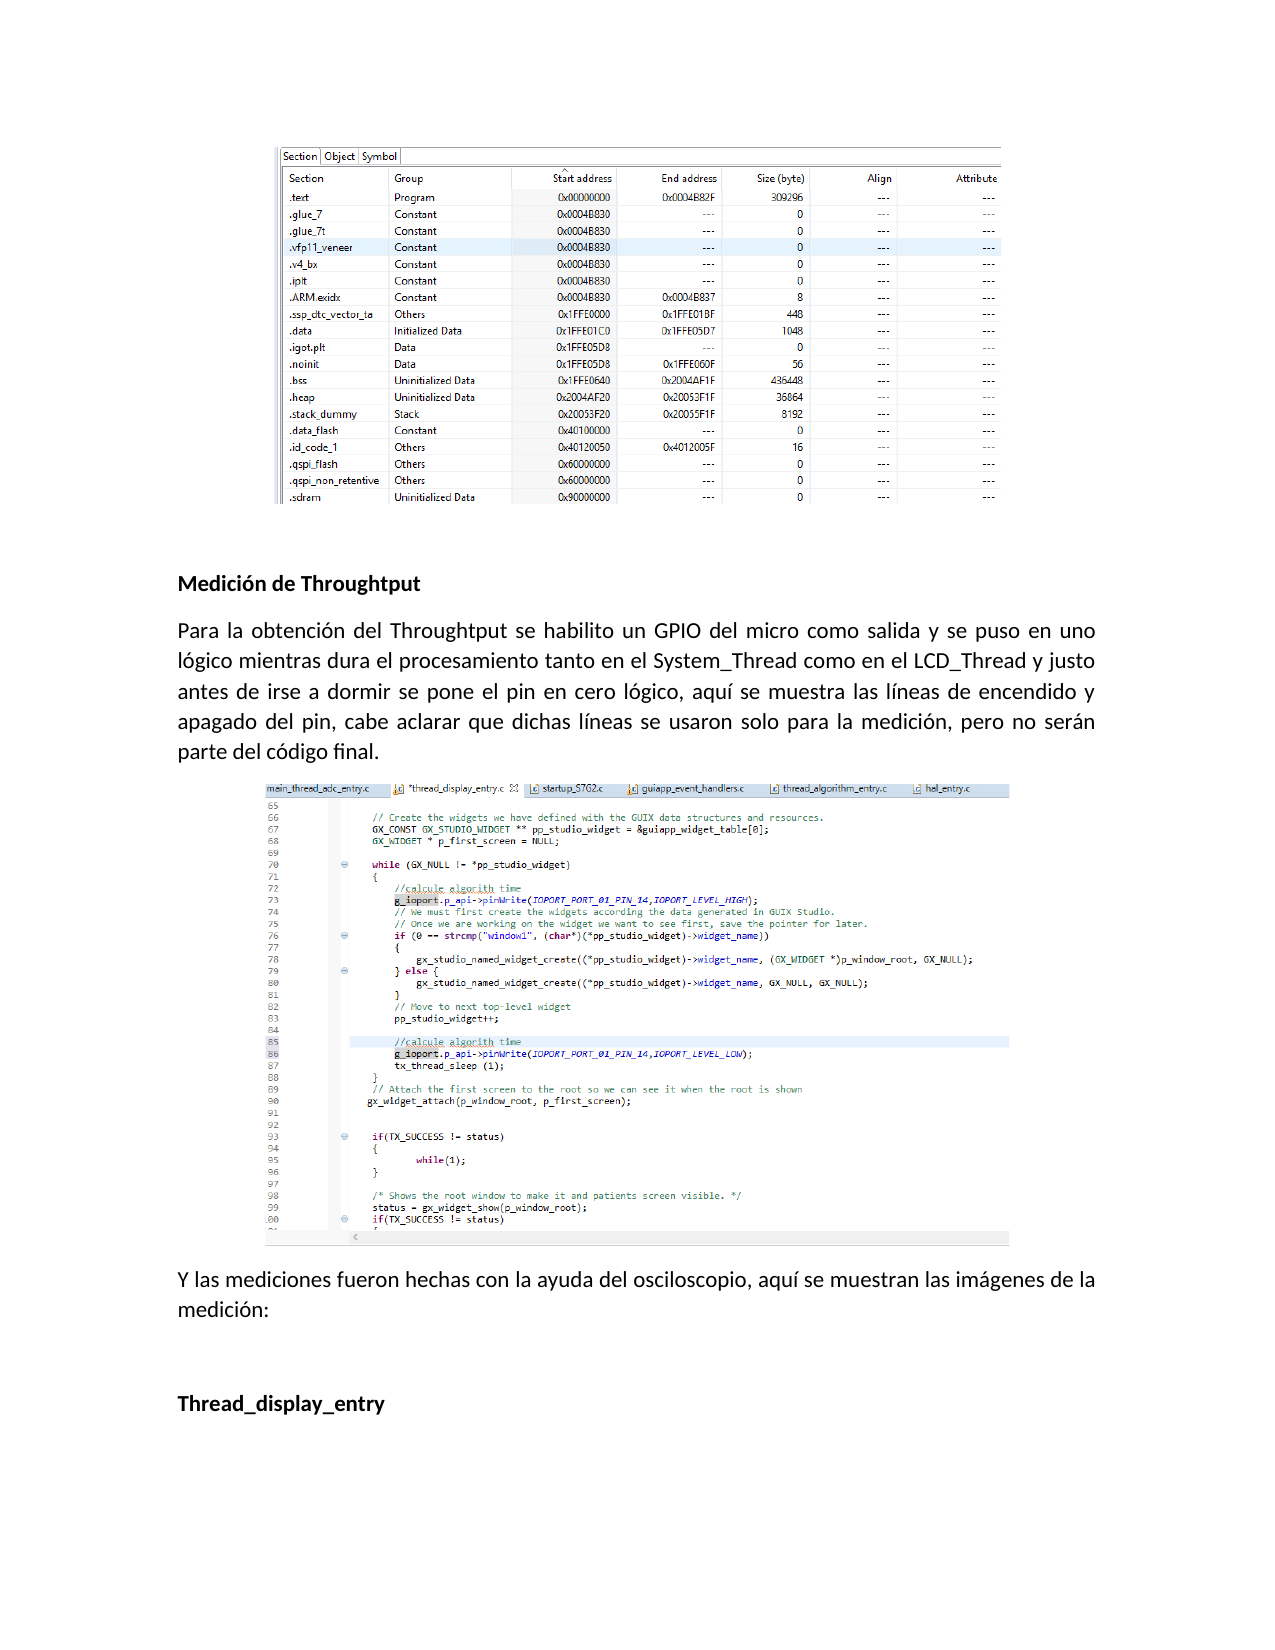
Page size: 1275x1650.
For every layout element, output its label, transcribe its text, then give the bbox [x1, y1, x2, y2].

text Medición de Throughtput [177, 569, 1098, 598]
picture [265, 784, 1010, 1246]
picture [274, 147, 1001, 504]
text Thread_display_entry [177, 1389, 1098, 1417]
text Para la obtención del Throughtput se habilito un GPIO del micro como salida y se puso en uno lógico mientras dura el procesamiento tanto en el System_Thread como en el LCD_Thread y justo antes de irse a dormir se pone el pin en cero lógico, aquí se muestra las líneas de encendido y apagado del pin, cabe aclarar que dichas líneas se usaron solo para la medición, pero no serán parte del código final. [177, 616, 1098, 765]
text Y las mediciones fueron hechas con la ayuda del osciloscopio, aquí se muestran las imágenes de la medición: [177, 1265, 1098, 1323]
